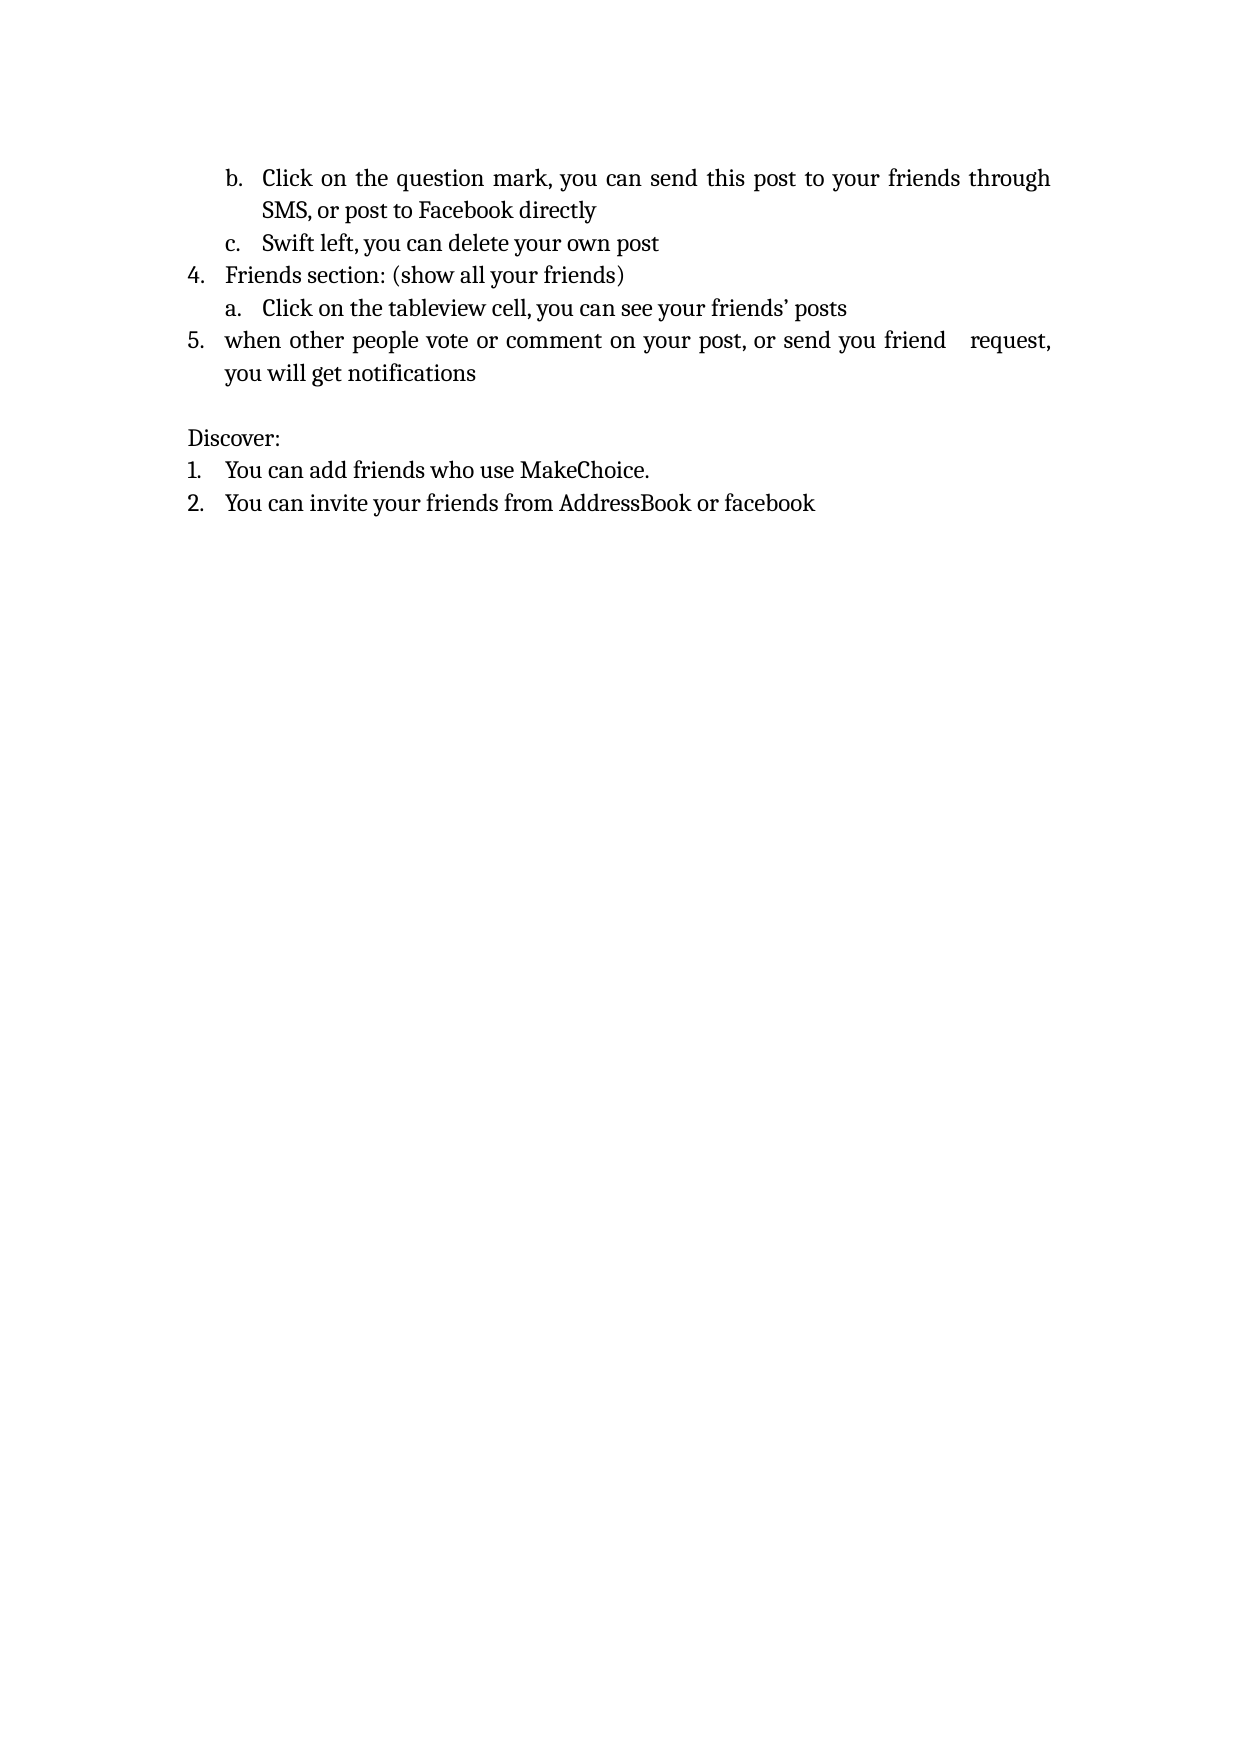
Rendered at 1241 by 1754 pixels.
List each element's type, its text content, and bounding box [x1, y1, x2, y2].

list Friends section: (show all your friends) [187, 259, 1053, 292]
list Click on the tableview cell, you can see your friends’ posts [225, 292, 1053, 324]
list when other people vote or comment on your post, or send you friend request, you will get notifications [187, 324, 1053, 389]
text Discover: [187, 422, 1053, 454]
list You can add friends who use MakeChoice. [187, 454, 1053, 487]
list Swift left, you can delete your own post [225, 227, 1053, 259]
list Click on the question mark, you can send this post to your friends through SMS, or post to Facebook directly [225, 162, 1053, 227]
list You can invite your friends from AddressBook or facebook [187, 487, 1053, 519]
